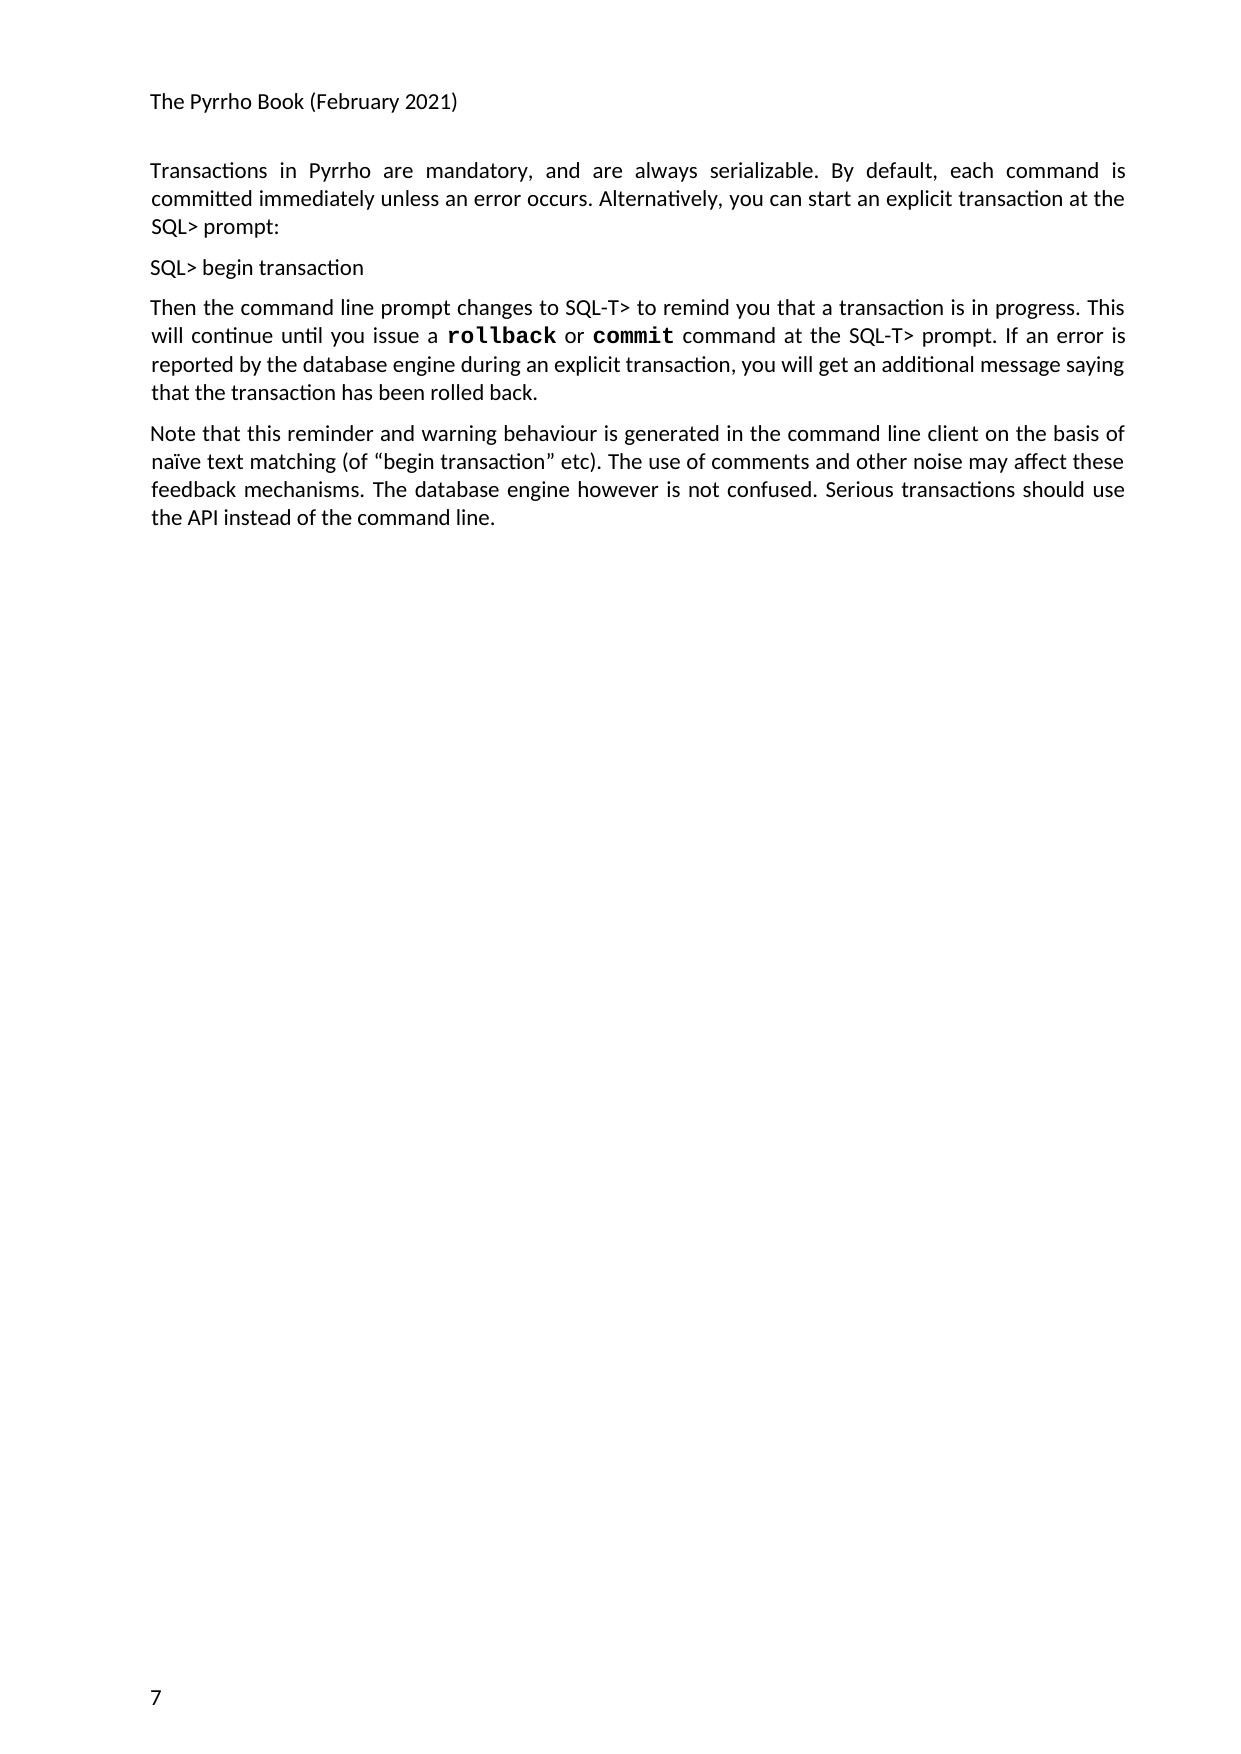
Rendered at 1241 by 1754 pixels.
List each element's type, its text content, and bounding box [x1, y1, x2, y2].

text SQL> begin transaction [150, 253, 1127, 281]
text Note that this reminder and warning behaviour is generated in the command line client on the basis of naïve text matching (of “begin transaction” etc). The use of comments and other noise may affect these feedback mechanisms. The database engine however is not confused. Serious transactions should use the API instead of the command line. [150, 419, 1127, 531]
text Transactions in Pyrrho are mandatory, and are always serializable. By default, each command is committed immediately unless an error occurs. Alternatively, you can start an explicit transaction at the SQL> prompt: [150, 156, 1127, 240]
text Then the command line prompt changes to SQL-T> to remind you that a transaction is in progress. This will continue until you issue a rollback or commit command at the SQL-T> prompt. If an error is reported by the database engine during an explicit transaction, you will get an additional message saying that the transaction has been rolled back. [150, 293, 1127, 406]
